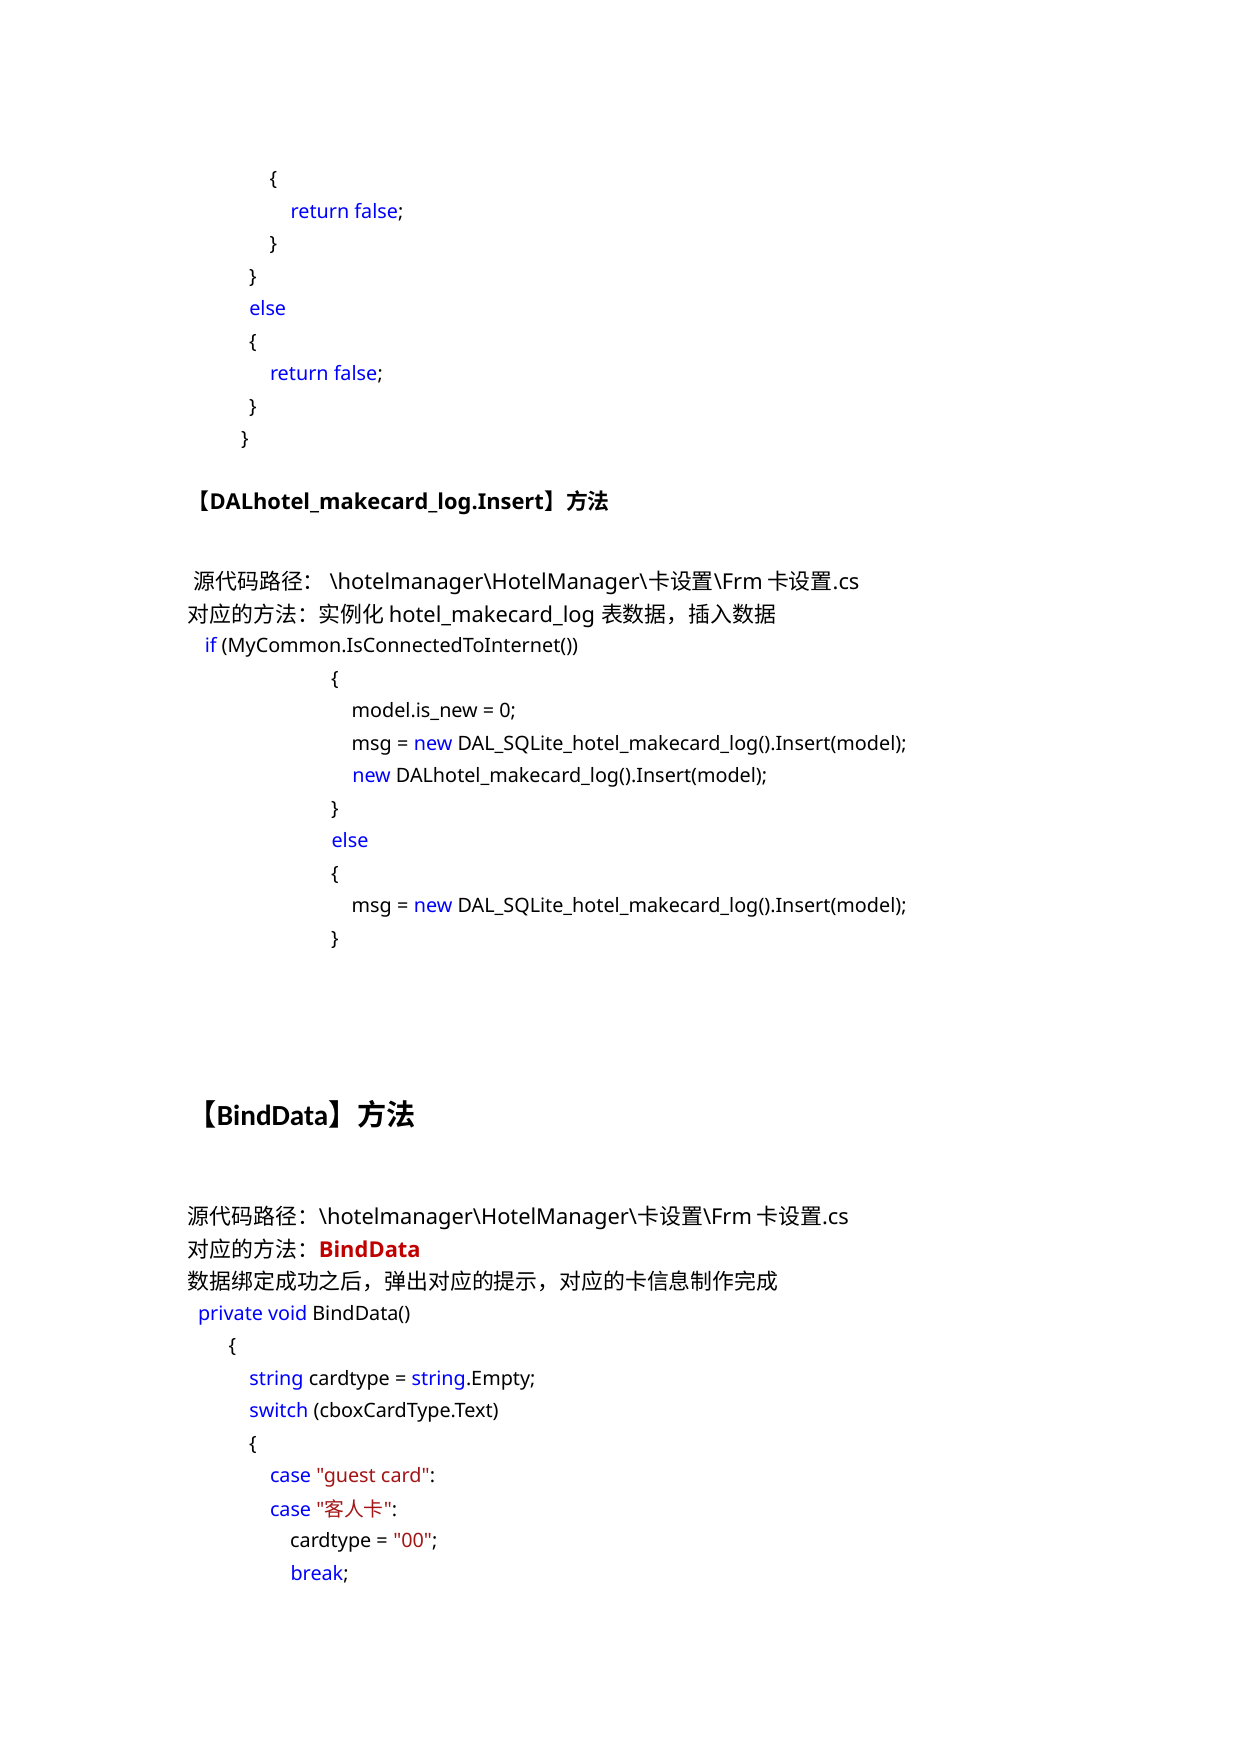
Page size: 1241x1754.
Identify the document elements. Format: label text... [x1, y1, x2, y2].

text new DALhotel_makecard_log().Insert(model); [187, 759, 1053, 791]
text model.is_new = 0; [187, 694, 1053, 726]
text { [187, 324, 1053, 357]
text { [187, 1329, 1053, 1361]
text case "guest card": [187, 1459, 1053, 1491]
text 源代码路径：\hotelmanager\HotelManager\卡设置\Frm卡设置.cs [187, 1199, 1053, 1231]
text { [187, 856, 1053, 889]
text 对应的方法：实例化hotel_makecard_log 表数据，插入数据 [187, 596, 1053, 629]
text switch (cboxCardType.Text) [187, 1394, 1053, 1426]
text else [187, 292, 1053, 324]
text return false; [187, 357, 1053, 389]
text string cardtype = string.Empty; [187, 1361, 1053, 1394]
subtitle 【DALhotel_makecard_log.Insert】方法 [187, 484, 1053, 516]
text { [187, 162, 1053, 194]
text } [187, 921, 1053, 954]
text private void BindData() [187, 1296, 1053, 1329]
text case "客人卡": [187, 1491, 1053, 1524]
text { [187, 1426, 1053, 1459]
subtitle 【BindData】方法 [187, 1080, 1053, 1145]
text } [187, 227, 1053, 259]
text } [187, 791, 1053, 824]
text } [187, 389, 1053, 422]
text 对应的方法：BindData [187, 1231, 1053, 1264]
list } [200, 422, 1053, 454]
text return false; [187, 194, 1053, 227]
text cardtype = "00"; [187, 1524, 1053, 1556]
text } [187, 259, 1053, 292]
text if (MyCommon.IsConnectedToInternet()) [187, 629, 1053, 661]
text { [187, 661, 1053, 694]
text 源代码路径： \hotelmanager\HotelManager\卡设置\Frm卡设置.cs [187, 564, 1053, 596]
text msg = new DAL_SQLite_hotel_makecard_log().Insert(model); [187, 889, 1053, 921]
text else [187, 824, 1053, 856]
text 数据绑定成功之后，弹出对应的提示，对应的卡信息制作完成 [187, 1264, 1053, 1296]
text msg = new DAL_SQLite_hotel_makecard_log().Insert(model); [187, 726, 1053, 759]
text break; [187, 1556, 1053, 1589]
